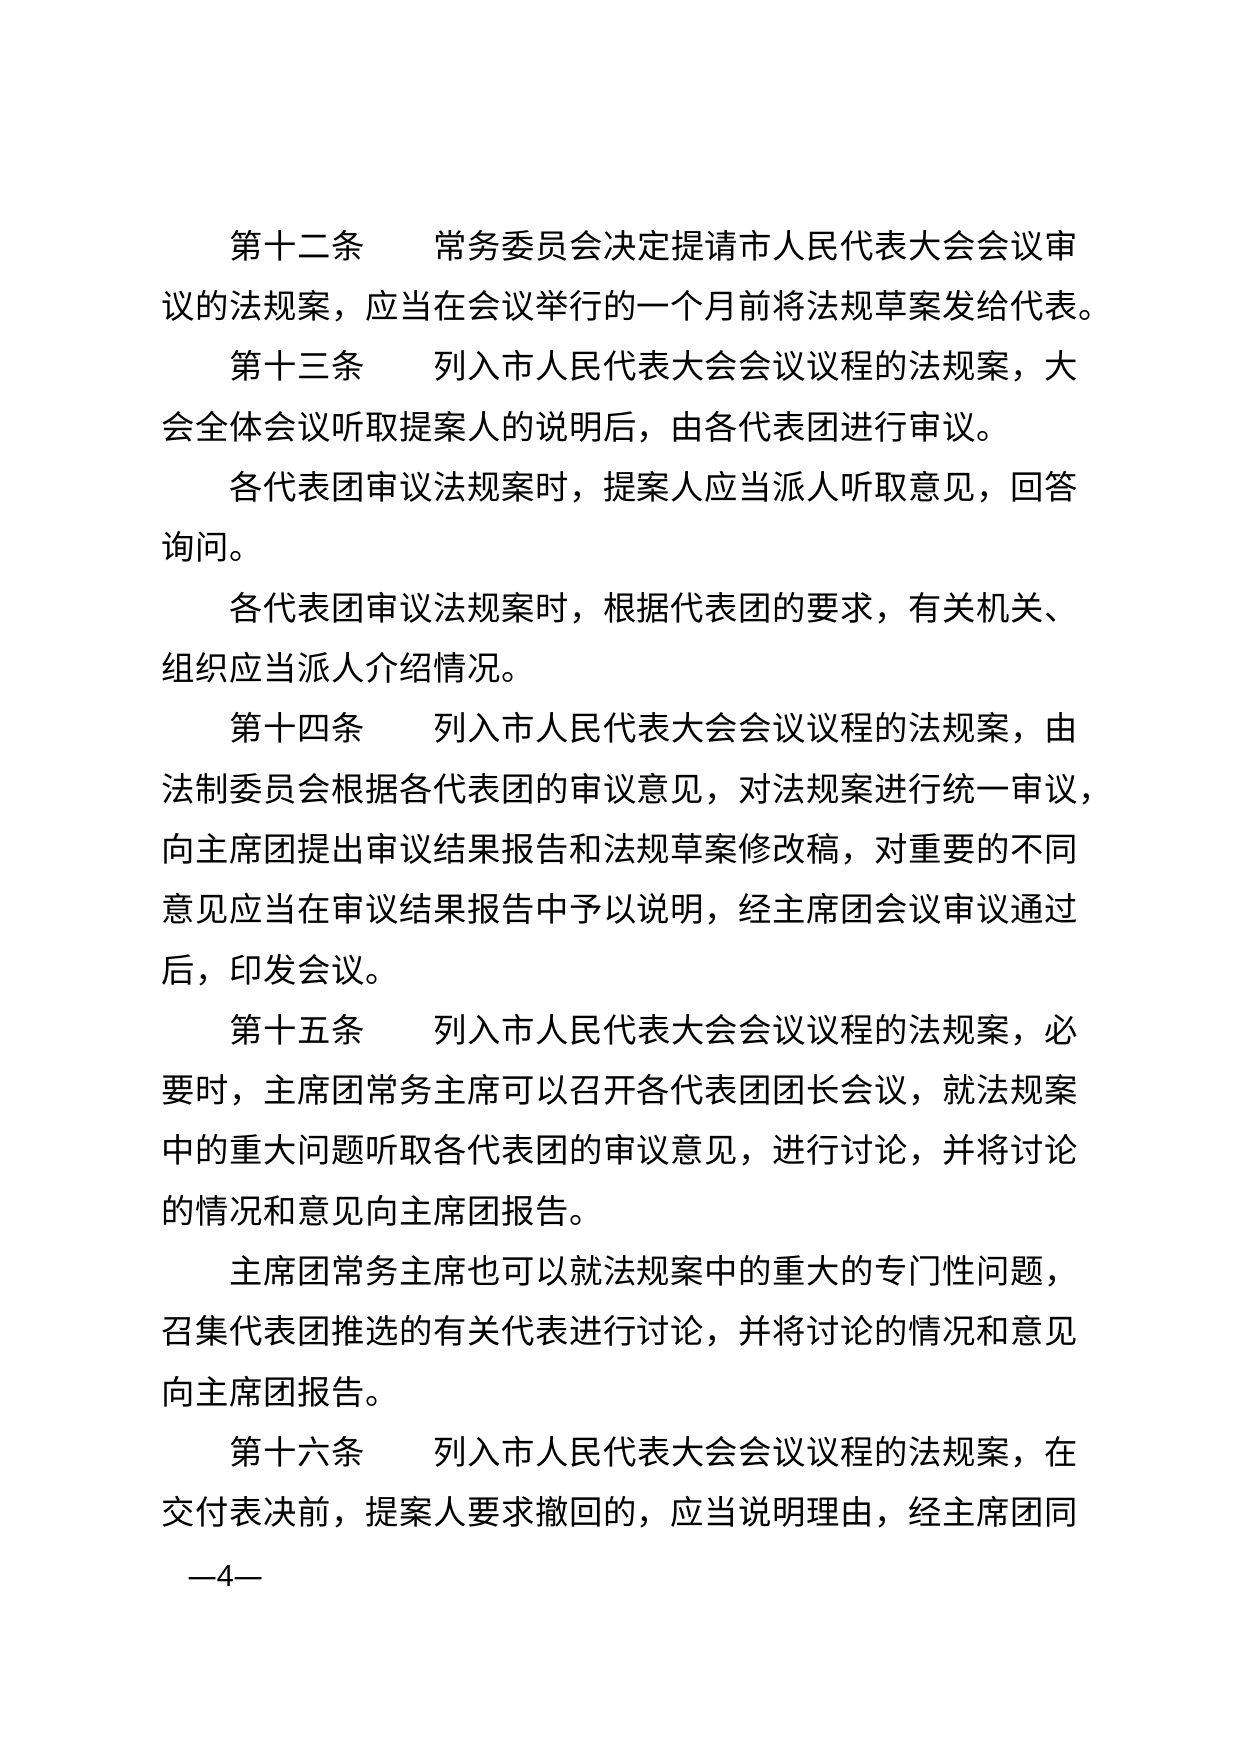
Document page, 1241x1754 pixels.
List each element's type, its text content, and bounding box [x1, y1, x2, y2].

text 各代表团审议法规案时，提案人应当派人听取意见，回答询问。 [162, 455, 1078, 575]
text 主席团常务主席也可以就法规案中的重大的专门性问题，召集代表团推选的有关代表进行讨论，并将讨论的情况和意见向主席团报告。 [162, 1239, 1078, 1420]
text 第十三条 列入市人民代表大会会议议程的法规案，大会全体会议听取提案人的说明后，由各代表团进行审议。 [162, 334, 1078, 455]
text 第十五条 列入市人民代表大会会议议程的法规案，必要时，主席团常务主席可以召开各代表团团长会议，就法规案中的重大问题听取各代表团的审议意见，进行讨论，并将讨论的情况和意见向主席团报告。 [162, 998, 1078, 1239]
text 第十四条 列入市人民代表大会会议议程的法规案，由法制委员会根据各代表团的审议意见，对法规案进行统一审议，向主席团提出审议结果报告和法规草案修改稿，对重要的不同意见应当在审议结果报告中予以说明，经主席团会议审议通过后，印发会议。 [162, 696, 1078, 998]
text 第十二条 常务委员会决定提请市人民代表大会会议审议的法规案，应当在会议举行的一个月前将法规草案发给代表。 [162, 213, 1078, 334]
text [162, 1420, 1078, 1540]
text 各代表团审议法规案时，根据代表团的要求，有关机关、组织应当派人介绍情况。 [162, 575, 1078, 696]
